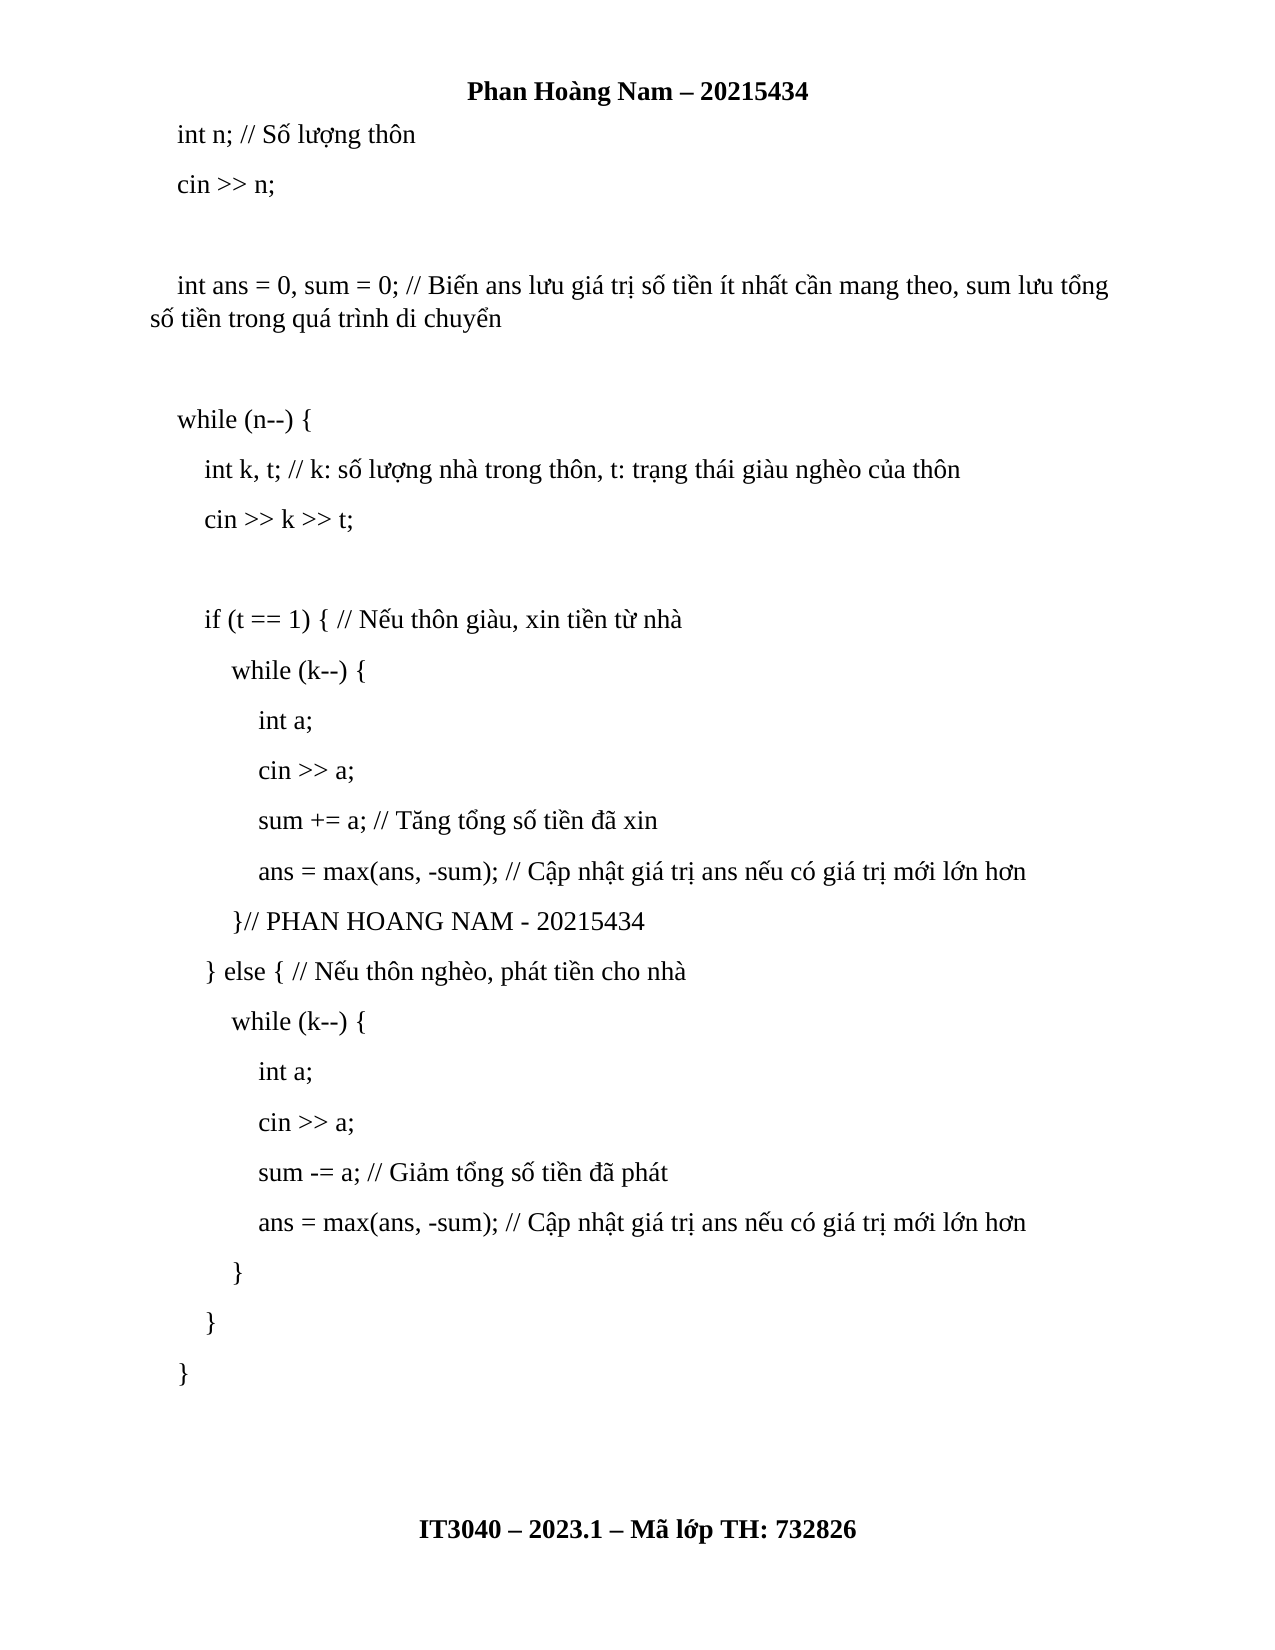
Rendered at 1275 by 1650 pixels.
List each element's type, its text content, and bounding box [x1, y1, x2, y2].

text cin >> n; [150, 168, 1125, 199]
text sum += a; // Tăng tổng số tiền đã xin [150, 804, 1125, 836]
text ans = max(ans, -sum); // Cập nhật giá trị ans nếu có giá trị mới lớn hơn [150, 855, 1125, 886]
text } [150, 1307, 1125, 1338]
text } [150, 1357, 1125, 1388]
text sum -= a; // Giảm tổng số tiền đã phát [150, 1156, 1125, 1187]
text int k, t; // k: số lượng nhà trong thôn, t: trạng thái giàu nghèo của thôn [150, 453, 1125, 484]
text int a; [150, 1056, 1125, 1087]
text int n; // Số lượng thôn [150, 118, 1125, 149]
text cin >> a; [150, 754, 1125, 785]
text cin >> a; [150, 1106, 1125, 1137]
text } [150, 1256, 1125, 1287]
text int a; [150, 704, 1125, 735]
text ans = max(ans, -sum); // Cập nhật giá trị ans nếu có giá trị mới lớn hơn [150, 1206, 1125, 1237]
text while (n--) { [150, 403, 1125, 434]
text int ans = 0, sum = 0; // Biến ans lưu giá trị số tiền ít nhất cần mang theo, sum lưu tổng số tiền trong quá trình di chuyển [150, 269, 1125, 333]
text if (t == 1) { // Nếu thôn giàu, xin tiền từ nhà [150, 604, 1125, 635]
text }// PHAN HOANG NAM - 20215434 [150, 905, 1125, 936]
text cin >> k >> t; [150, 503, 1125, 534]
text } else { // Nếu thôn nghèo, phát tiền cho nhà [150, 955, 1125, 986]
text while (k--) { [150, 1005, 1125, 1036]
text while (k--) { [150, 654, 1125, 685]
